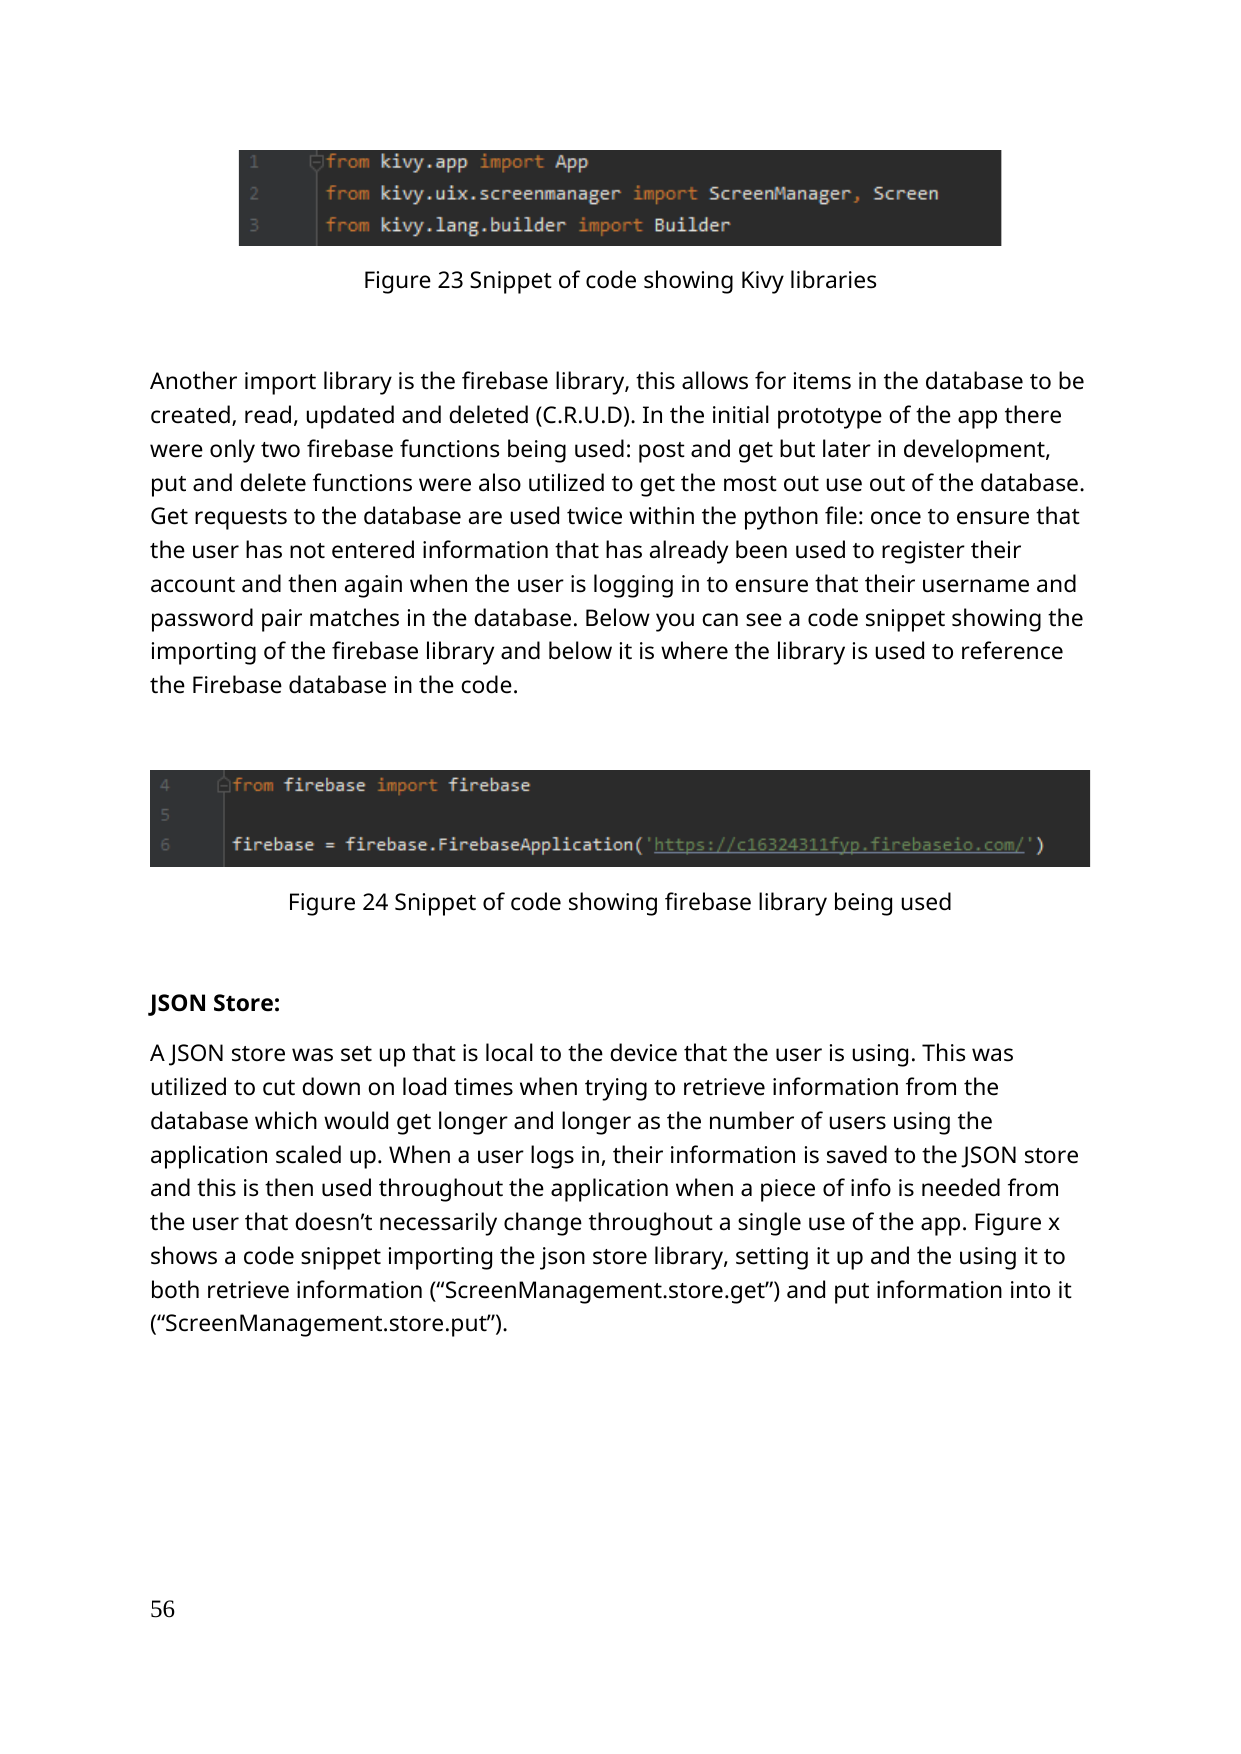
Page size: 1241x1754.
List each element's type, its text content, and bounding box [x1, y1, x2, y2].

picture [150, 770, 1091, 867]
text Another import library is the firebase library, this allows for items in the database to be created, read, updated and deleted (C.R.U.D). In the initial prototype of the app there were only two firebase functions being used: post and get but later in development, put and delete functions were also utilized to get the most out use out of the database. Get requests to the database are used twice within the python file: once to ensure that the user has not entered information that has already been used to register their account and then again when the user is logging in to ensure that their username and password pair matches in the database. Below you can see a code snippet showing the importing of the firebase library and below it is where the library is used to reference the Firebase database in the code. [150, 365, 1090, 700]
text A JSON store was set up that is local to the device that the user is using. This was utilized to cut down on load times when trying to retrieve information from the database which would get longer and longer as the number of users using the application scaled up. When a user logs in, their information is saved to the JSON store and this is then used throughout the application when a piece of info is needed from the user that doesn’t necessarily change throughout a single use of the app. Figure x shows a code snippet importing the json store library, setting it up and the using it to both retrieve information (“ScreenManagement.store.get”) and put information into it (“ScreenManagement.store.put”). [150, 1037, 1090, 1338]
text Figure 23 Snippet of code showing Kivy libraries [150, 264, 1090, 296]
picture [238, 150, 1002, 246]
text JSON Store: [150, 987, 1090, 1018]
text Figure 24 Snippet of code showing firebase library being used [150, 886, 1090, 917]
